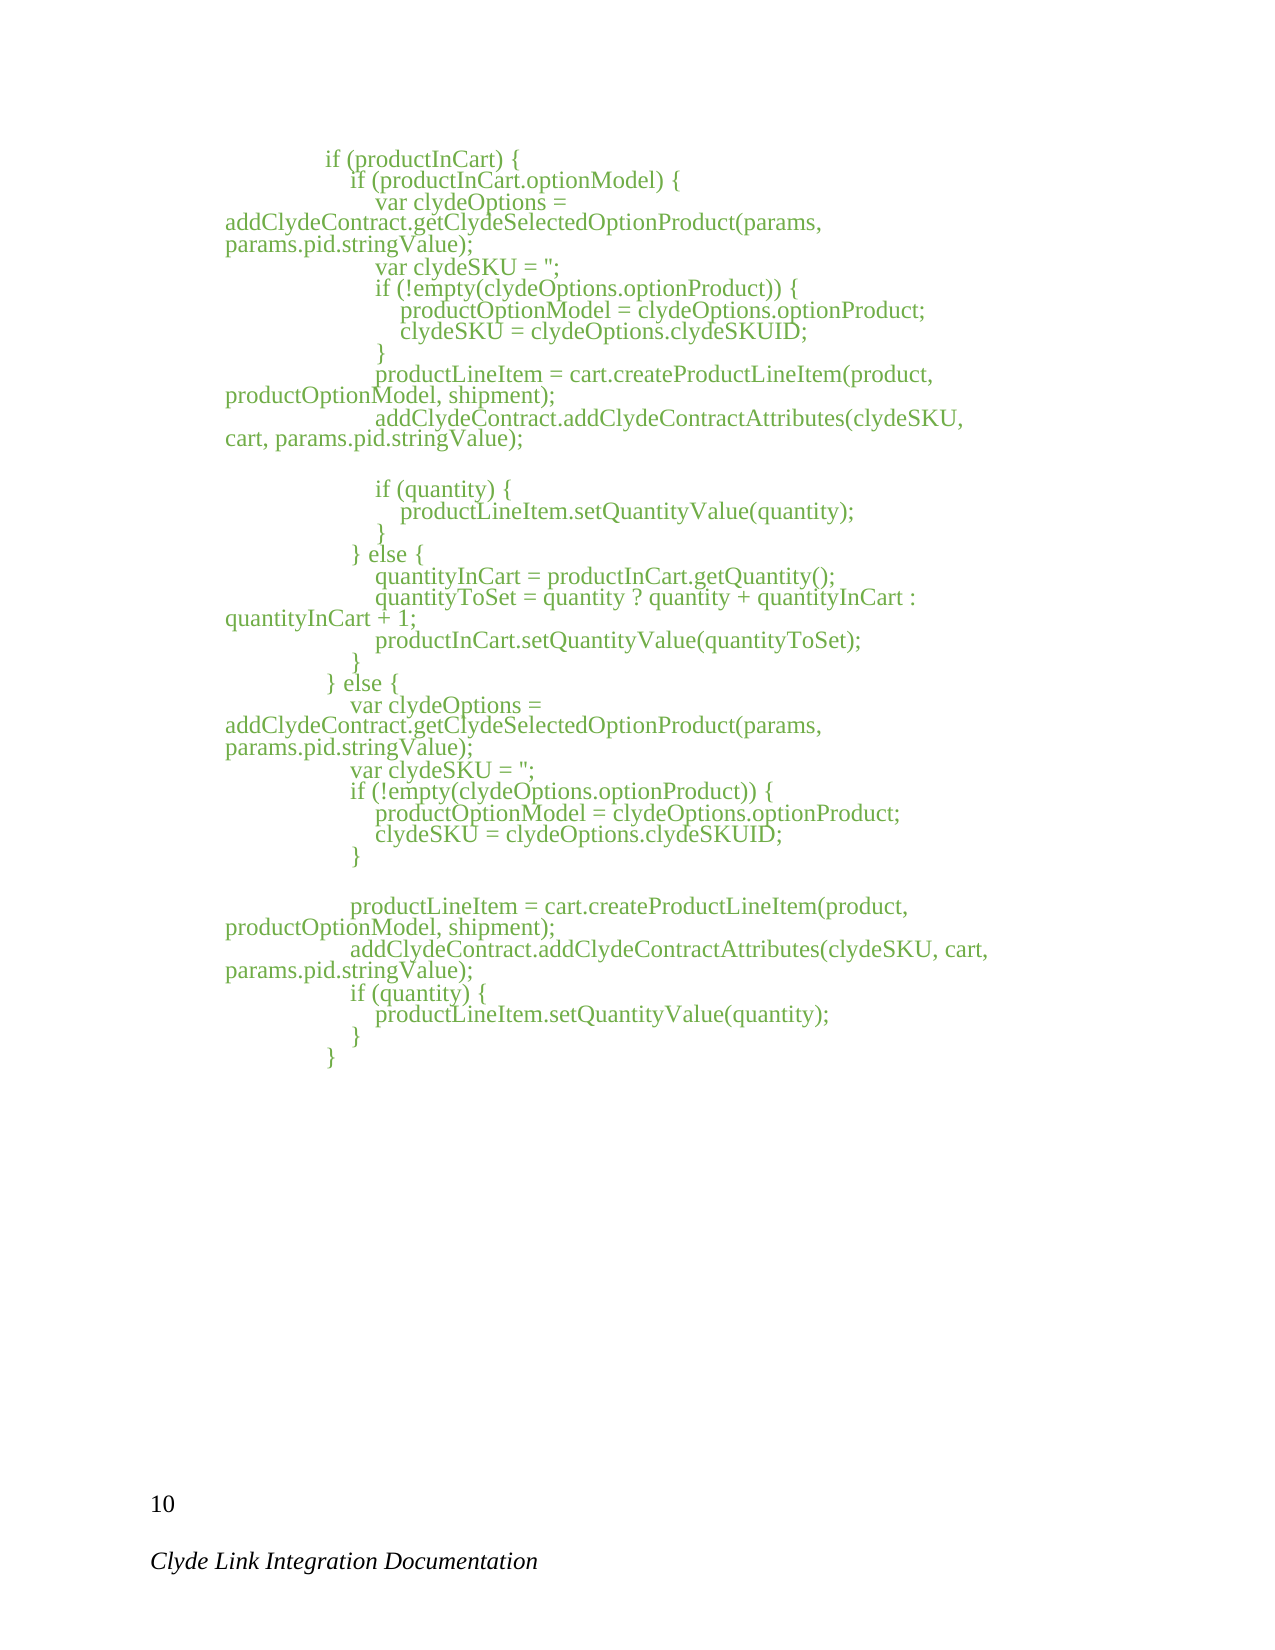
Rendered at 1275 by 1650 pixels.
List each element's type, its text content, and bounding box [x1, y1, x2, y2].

text } [225, 1027, 1008, 1048]
text clydeSKU = clydeOptions.clydeSKUID; [225, 322, 1008, 344]
text if (!empty(clydeOptions.optionProduct)) { [225, 782, 1008, 804]
text } [225, 847, 1008, 869]
text } else { [225, 545, 1008, 567]
text addClydeContract.addClydeContractAttributes(clydeSKU, cart, params.pid.stringValue); [225, 409, 1008, 452]
text } [225, 344, 1008, 366]
text quantityToSet = quantity ? quantity + quantityInCart : quantityInCart + 1; [225, 588, 1008, 632]
text quantityInCart = productInCart.getQuantity(); [734, 567, 1008, 588]
text if (!empty(clydeOptions.optionProduct)) { [225, 279, 1008, 301]
text if (productInCart) { [225, 150, 1008, 172]
text } [225, 524, 1008, 545]
text productOptionModel = clydeOptions.optionProduct; [225, 804, 1008, 826]
text quantityInCart = productInCart.getQuantity(); [225, 567, 737, 588]
text } else { [225, 675, 1008, 696]
text } [225, 653, 1008, 675]
text addClydeContract.addClydeContractAttributes(clydeSKU, cart, params.pid.stringValue); [225, 941, 1008, 984]
text productLineItem.setQuantityValue(quantity); [225, 1005, 1008, 1027]
text productLineItem = cart.createProductLineItem(product, productOptionModel, shipment); [225, 366, 1008, 409]
text productLineItem.setQuantityValue(quantity); [225, 502, 1008, 524]
text var clydeOptions = addClydeContract.getClydeSelectedOptionProduct(params, params.pid.stringValue); [225, 696, 1008, 761]
text productLineItem = cart.createProductLineItem(product, productOptionModel, shipment); [225, 897, 1008, 941]
text productInCart.setQuantityValue(quantityToSet); [225, 632, 1008, 653]
text var clydeOptions = addClydeContract.getClydeSelectedOptionProduct(params, params.pid.stringValue); [225, 193, 1008, 258]
text if (productInCart.optionModel) { [225, 172, 1008, 193]
text clydeSKU = clydeOptions.clydeSKUID; [225, 826, 1008, 847]
text productOptionModel = clydeOptions.optionProduct; [225, 301, 1008, 322]
text var clydeSKU = ''; [225, 258, 1008, 279]
text } [225, 1048, 1008, 1070]
text if (quantity) { [225, 984, 1008, 1005]
text if (quantity) { [225, 481, 1008, 502]
text var clydeSKU = ''; [225, 761, 1008, 782]
